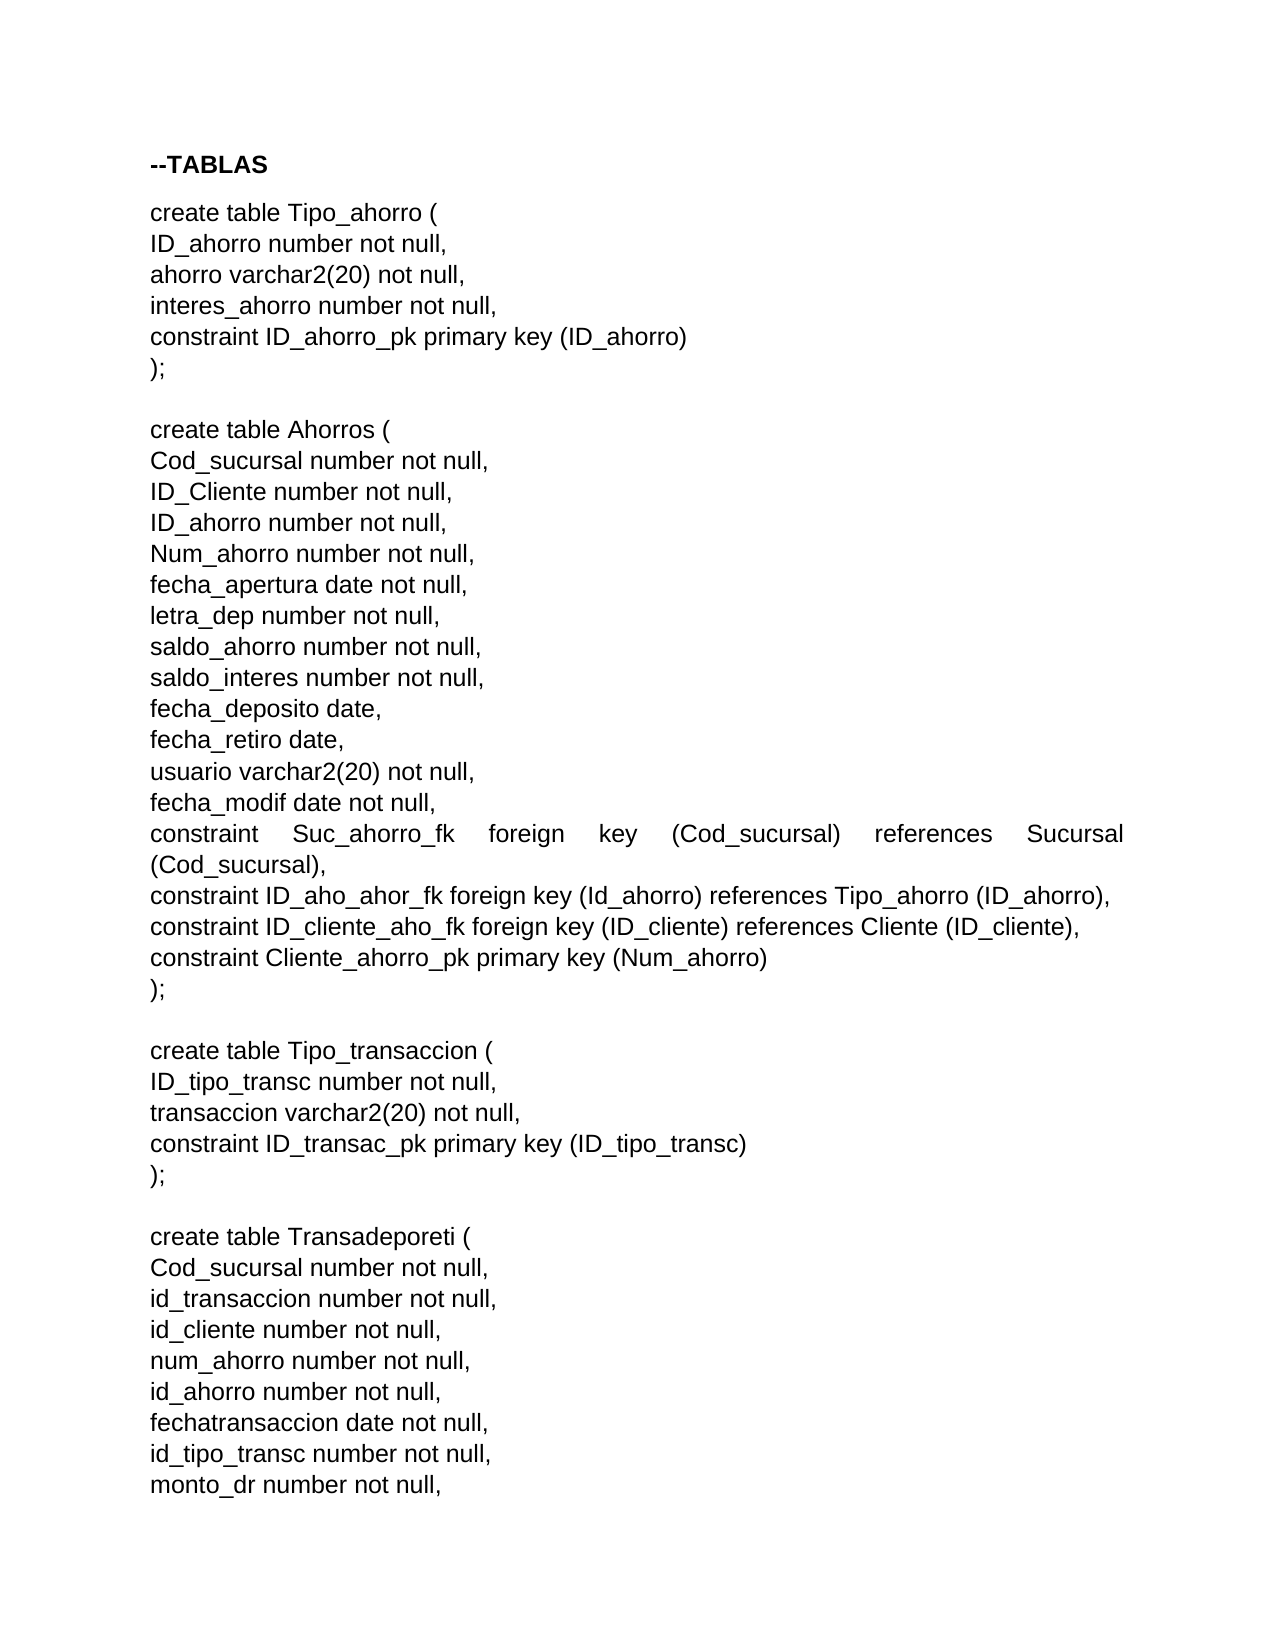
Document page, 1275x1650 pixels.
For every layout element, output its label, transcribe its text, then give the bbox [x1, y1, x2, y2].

text fecha_apertura date not null, [150, 570, 1125, 599]
text ID_ahorro number not null, [150, 508, 1125, 537]
text constraint ID_transac_pk primary key (ID_tipo_transc) [150, 1129, 1125, 1158]
text create table Tipo_transaccion ( [150, 1036, 1125, 1064]
text saldo_ahorro number not null, [150, 632, 1125, 661]
text create table Ahorros ( [150, 415, 1125, 444]
text Cod_sucursal number not null, [150, 446, 1125, 475]
text ); [150, 1160, 1125, 1189]
text transaccion varchar2(20) not null, [150, 1098, 1125, 1127]
text fecha_modif date not null, [150, 787, 1125, 816]
text constraint Cliente_ahorro_pk primary key (Num_ahorro) [150, 943, 1125, 971]
text ID_Cliente number not null, [150, 477, 1125, 506]
text constraint ID_cliente_aho_fk foreign key (ID_cliente) references Cliente (ID_cliente), [150, 912, 1125, 940]
text id_transaccion number not null, [150, 1284, 1125, 1313]
text constraint ID_aho_ahor_fk foreign key (Id_ahorro) references Tipo_ahorro (ID_ahorro), [150, 881, 1125, 909]
text constraint ID_ahorro_pk primary key (ID_ahorro) [150, 322, 1125, 351]
text --TABLAS [150, 150, 1125, 179]
text fechatransaccion date not null, [150, 1408, 1125, 1437]
text create table Tipo_ahorro ( [150, 198, 1125, 226]
text ID_tipo_transc number not null, [150, 1067, 1125, 1096]
text monto_dr number not null, [150, 1470, 1125, 1499]
text create table Transadeporeti ( [150, 1222, 1125, 1251]
text ); [150, 974, 1125, 1002]
text ID_ahorro number not null, [150, 229, 1125, 257]
text constraint Suc_ahorro_fk foreign key (Cod_sucursal) references Sucursal (Cod_sucursal), [150, 818, 1125, 878]
text Num_ahorro number not null, [150, 539, 1125, 568]
text id_cliente number not null, [150, 1315, 1125, 1344]
text usuario varchar2(20) not null, [150, 756, 1125, 785]
text id_tipo_transc number not null, [150, 1439, 1125, 1468]
text id_ahorro number not null, [150, 1377, 1125, 1406]
text ahorro varchar2(20) not null, [150, 260, 1125, 288]
text interes_ahorro number not null, [150, 291, 1125, 319]
text letra_dep number not null, [150, 601, 1125, 630]
text num_ahorro number not null, [150, 1346, 1125, 1375]
text Cod_sucursal number not null, [150, 1253, 1125, 1282]
text fecha_retiro date, [150, 725, 1125, 754]
text fecha_deposito date, [150, 694, 1125, 723]
text ); [150, 353, 1125, 382]
text saldo_interes number not null, [150, 663, 1125, 692]
